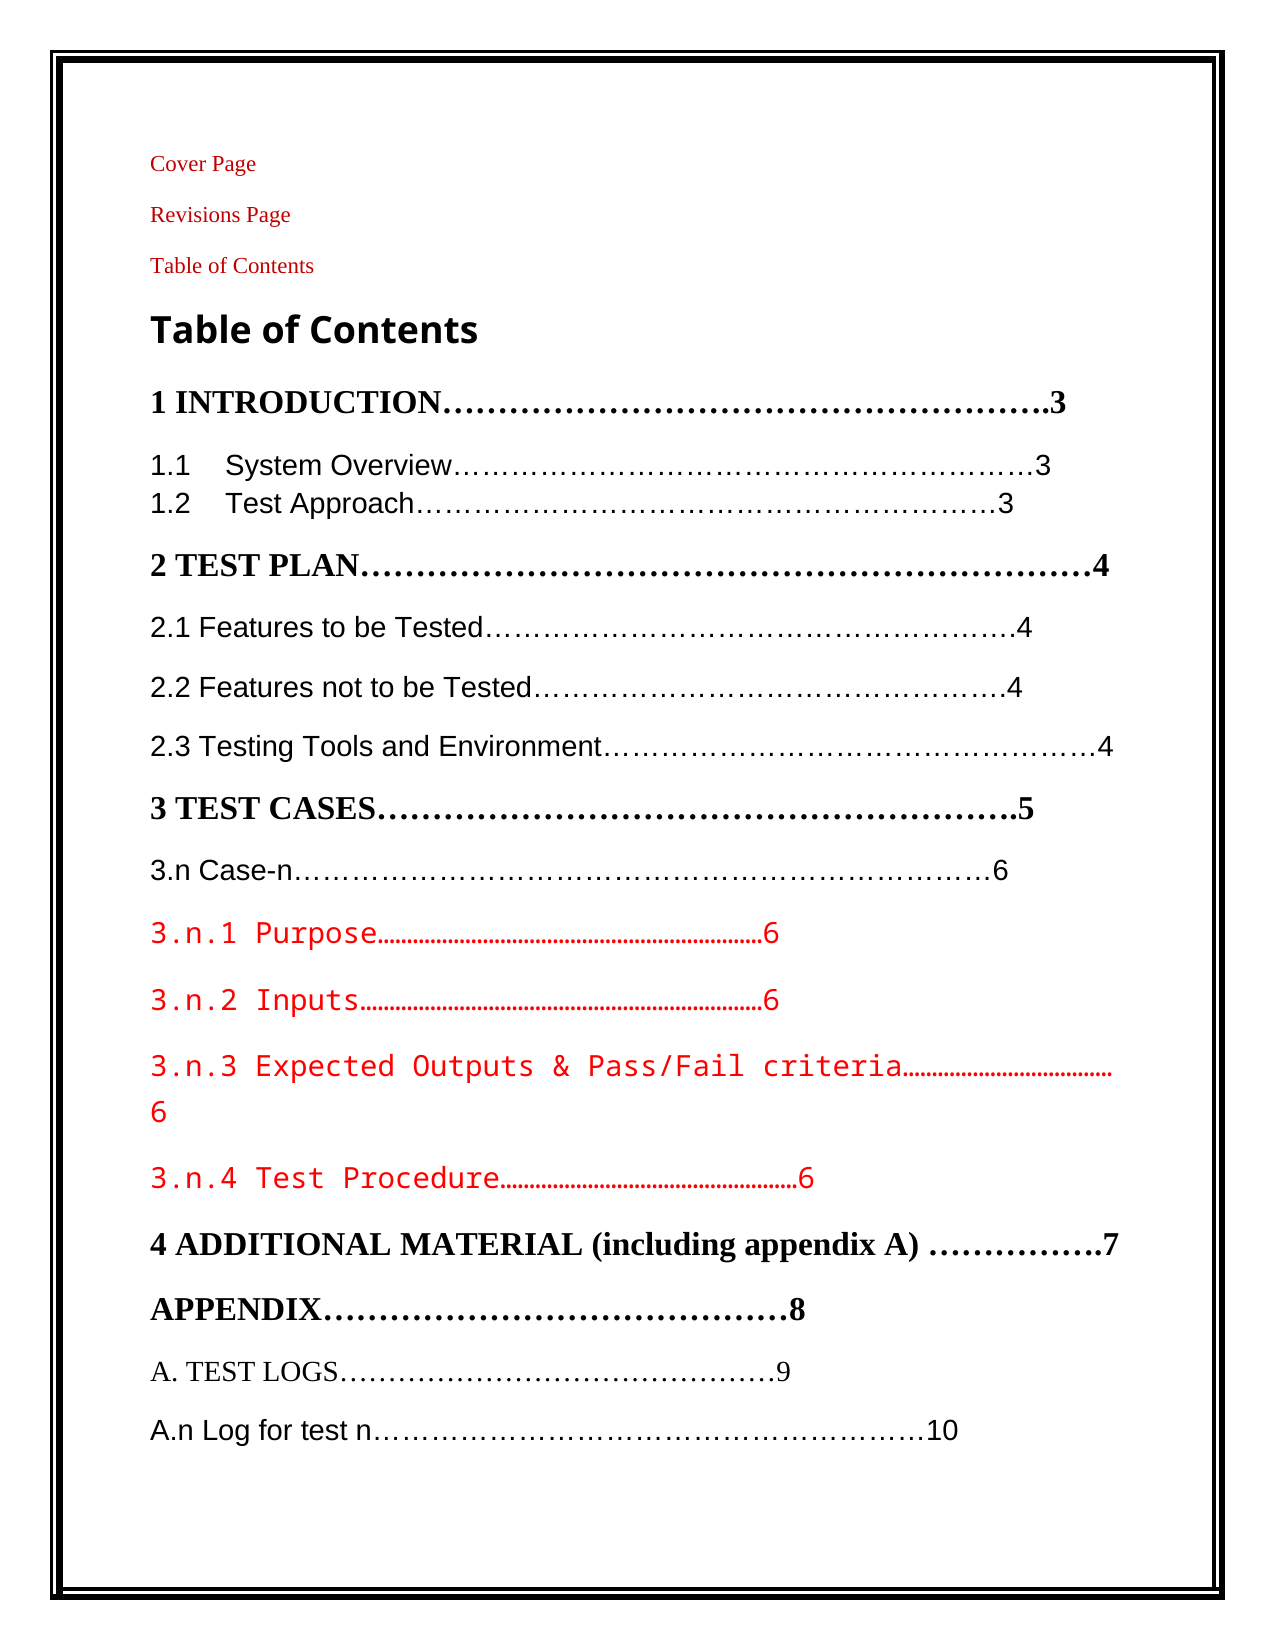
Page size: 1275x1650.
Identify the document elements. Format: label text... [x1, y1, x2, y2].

text 3.n.1 Purpose…………………………………………………………6 [150, 913, 1125, 952]
text Cover Page [150, 150, 1125, 176]
text 3.n.3 Expected Outputs & Pass/Fail criteria………………………………6 [150, 1046, 1125, 1131]
text 2.2 Features not to be Tested………………………………………….4 [150, 670, 1125, 703]
list System Overview……………………………………………………3 [150, 447, 1125, 481]
text 1 INTRODUCTION……………………………………………….3 [150, 383, 1125, 421]
text 2.3 Testing Tools and Environment……………………………………………4 [150, 729, 1125, 763]
text APPENDIX……………………………………8 [150, 1289, 1125, 1327]
text 3.n.4 Test Procedure……………………………………………6 [150, 1158, 1125, 1197]
text Table of Contents [150, 303, 1125, 354]
text 2.1 Features to be Tested……………………………………………….4 [150, 610, 1125, 644]
text 2 TEST PLAN…………………………………………………………4 [150, 545, 1125, 584]
text 3.n.2 Inputs……………………………………………………………6 [150, 979, 1125, 1019]
text 3.n Case-n………………………………………………………………6 [150, 853, 1125, 887]
text 4 ADDITIONAL MATERIAL (including appendix A) …………….7 [150, 1224, 1125, 1262]
text A.n Log for test n…………………………………………………10 [150, 1413, 1125, 1447]
text A. TEST LOGS………………………………………9 [150, 1354, 1125, 1387]
text Table of Contents [150, 252, 1125, 278]
list Test Approach……………………………………………………3 [150, 486, 1125, 519]
text 3 TEST CASES………………………………………………….5 [150, 788, 1125, 827]
text Revisions Page [150, 201, 1125, 227]
